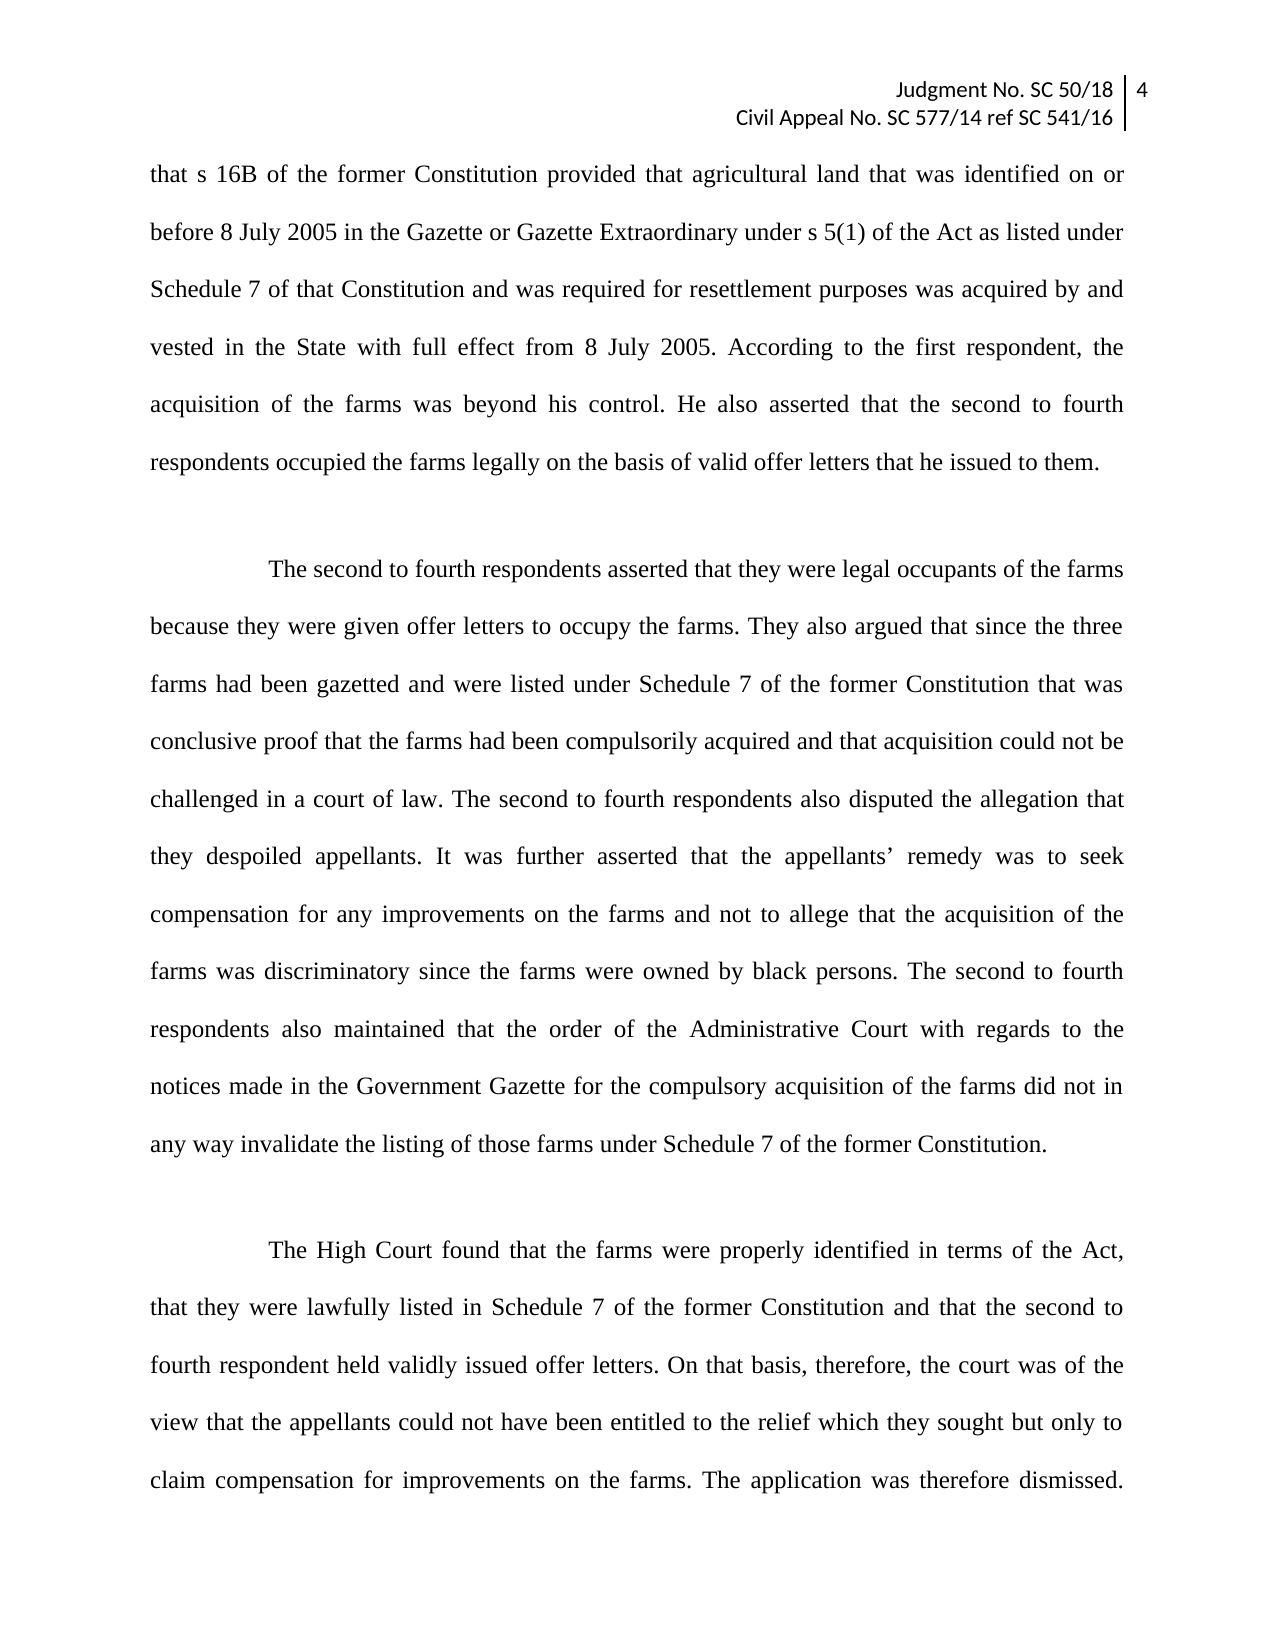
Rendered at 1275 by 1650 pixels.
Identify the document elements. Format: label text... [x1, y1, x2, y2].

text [150, 159, 1125, 475]
text The second to fourth respondents asserted that they were legal occupants of the farms because they were given offer letters to occupy the farms. They also argued that since the three farms had been gazetted and were listed under Schedule 7 of the former Constitution that was conclusive proof that the farms had been compulsorily acquired and that acquisition could not be challenged in a court of law. The second to fourth respondents also disputed the allegation that they despoiled appellants. It was further asserted that the appellants’ remedy was to seek compensation for any improvements on the farms and not to allege that the acquisition of the farms was discriminatory since the farms were owned by black persons. The second to fourth respondents also maintained that the order of the Administrative Court with regards to the notices made in the Government Gazette for the compulsory acquisition of the farms did not in any way invalidate the listing of those farms under Schedule 7 of the former Constitution. [150, 554, 1125, 1157]
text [150, 1235, 1125, 1494]
